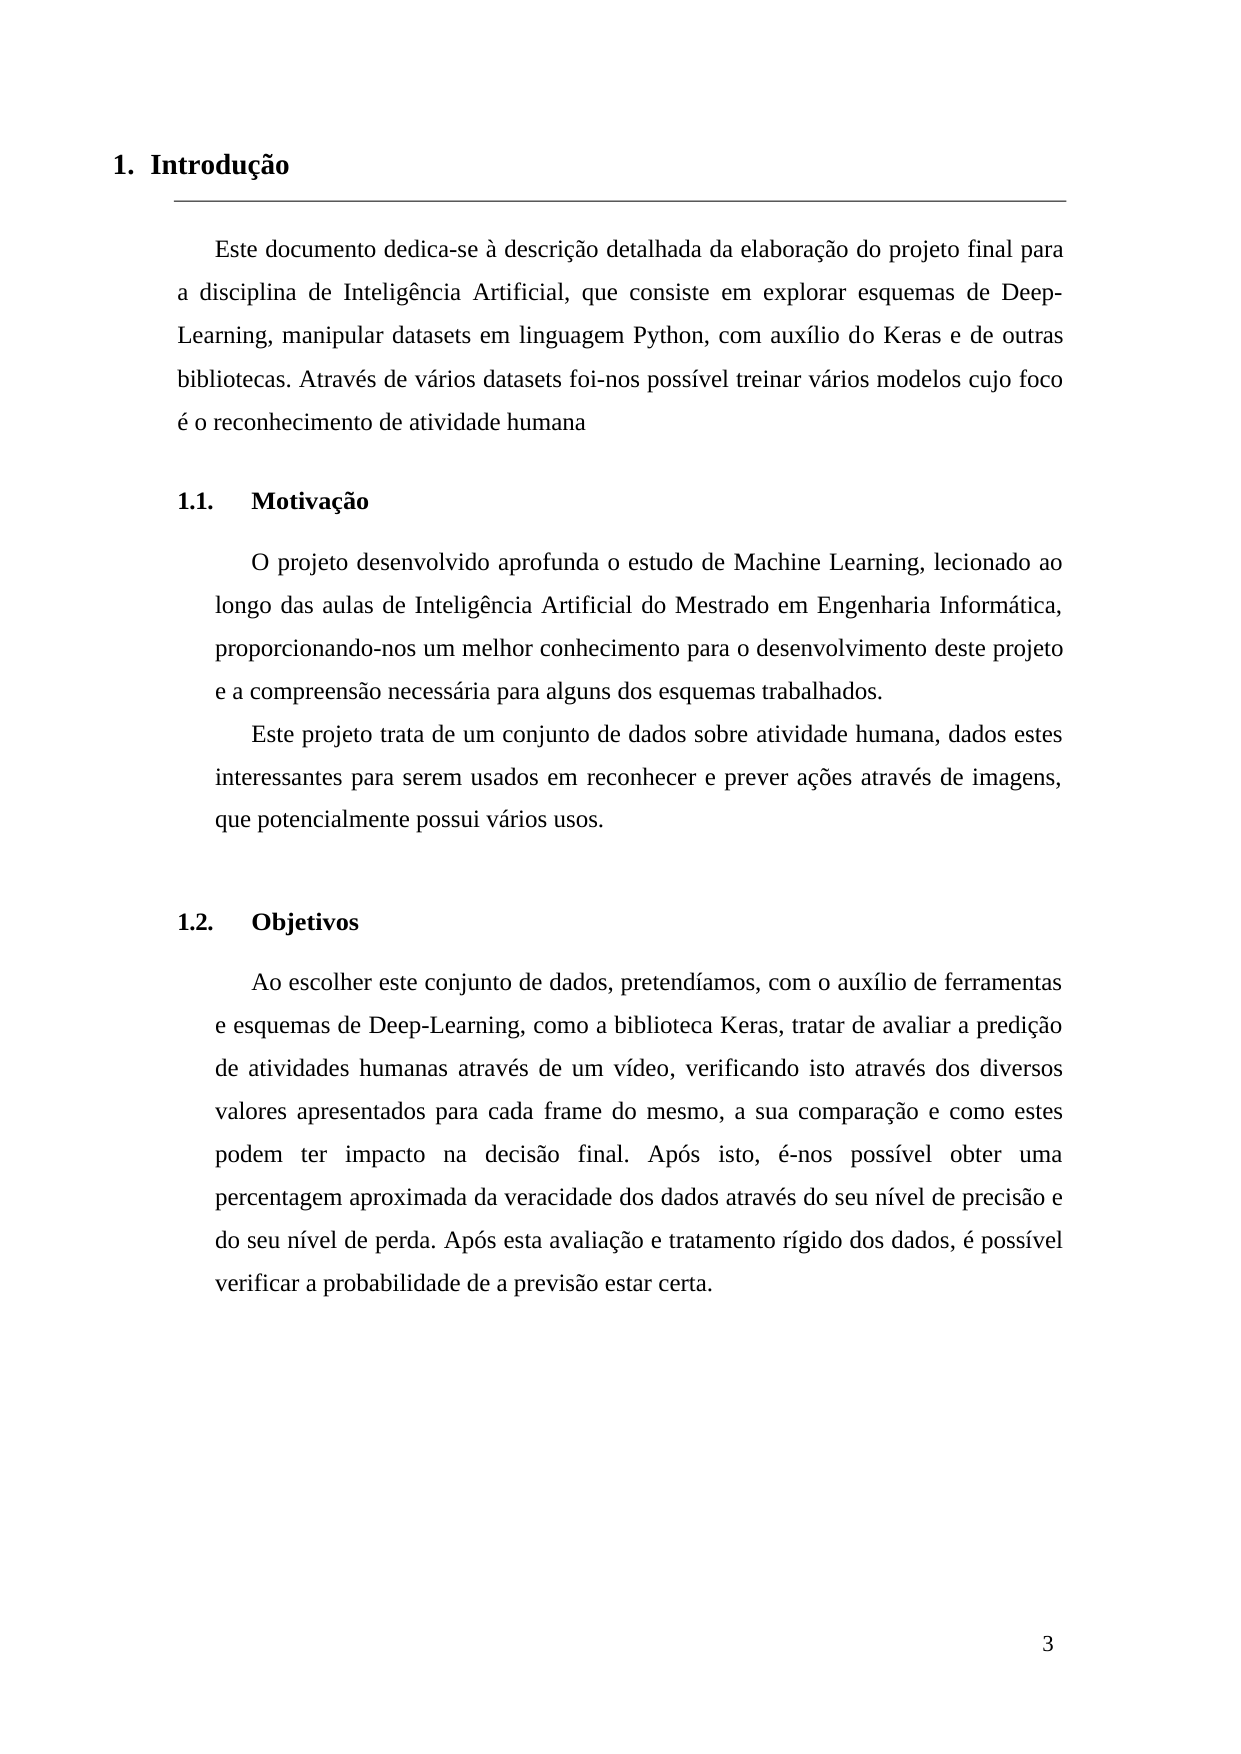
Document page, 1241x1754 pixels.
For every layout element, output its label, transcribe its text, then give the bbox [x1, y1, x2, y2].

text O projeto desenvolvido aprofunda o estudo de Machine Learning, lecionado ao longo das aulas de Inteligência Artificial do Mestrado em Engenharia Informática, proporcionando-nos um melhor conhecimento para o desenvolvimento deste projeto e a compreensão necessária para alguns dos esquemas trabalhados. [215, 547, 1063, 705]
subtitle Objetivos [177, 907, 1136, 935]
subtitle Motivação [177, 486, 1136, 515]
text Ao escolher este conjunto de dados, pretendíamos, com o auxílio de ferramentas e esquemas de Deep-Learning, como a biblioteca Keras, tratar de avaliar a predição de atividades humanas através de um vídeo, verificando isto através dos diversos valores apresentados para cada frame do mesmo, a sua comparação e como estes podem ter impacto na decisão final. Após isto, é-nos possível obter uma percentagem aproximada da veracidade dos dados através do seu nível de precisão e do seu nível de perda. Após esta avaliação e tratamento rígido dos dados, é possível verificar a probabilidade de a previsão estar certa. [215, 967, 1063, 1297]
subtitle Introdução [112, 147, 1136, 181]
text Este projeto trata de um conjunto de dados sobre atividade humana, dados estes interessantes para serem usados em reconhecer e prever ações através de imagens, que potencialmente possui vários usos. [215, 719, 1062, 833]
text Este documento dedica-se à descrição detalhada da elaboração do projeto final para a disciplina de Inteligência Artificial, que consiste em explorar esquemas de Deep- Learning, manipular datasets em linguagem Python, com auxílio do Keras e de outras bibliotecas. Através de vários datasets foi-nos possível treinar vários modelos cujo foco é o reconhecimento de atividade humana [177, 234, 1063, 436]
